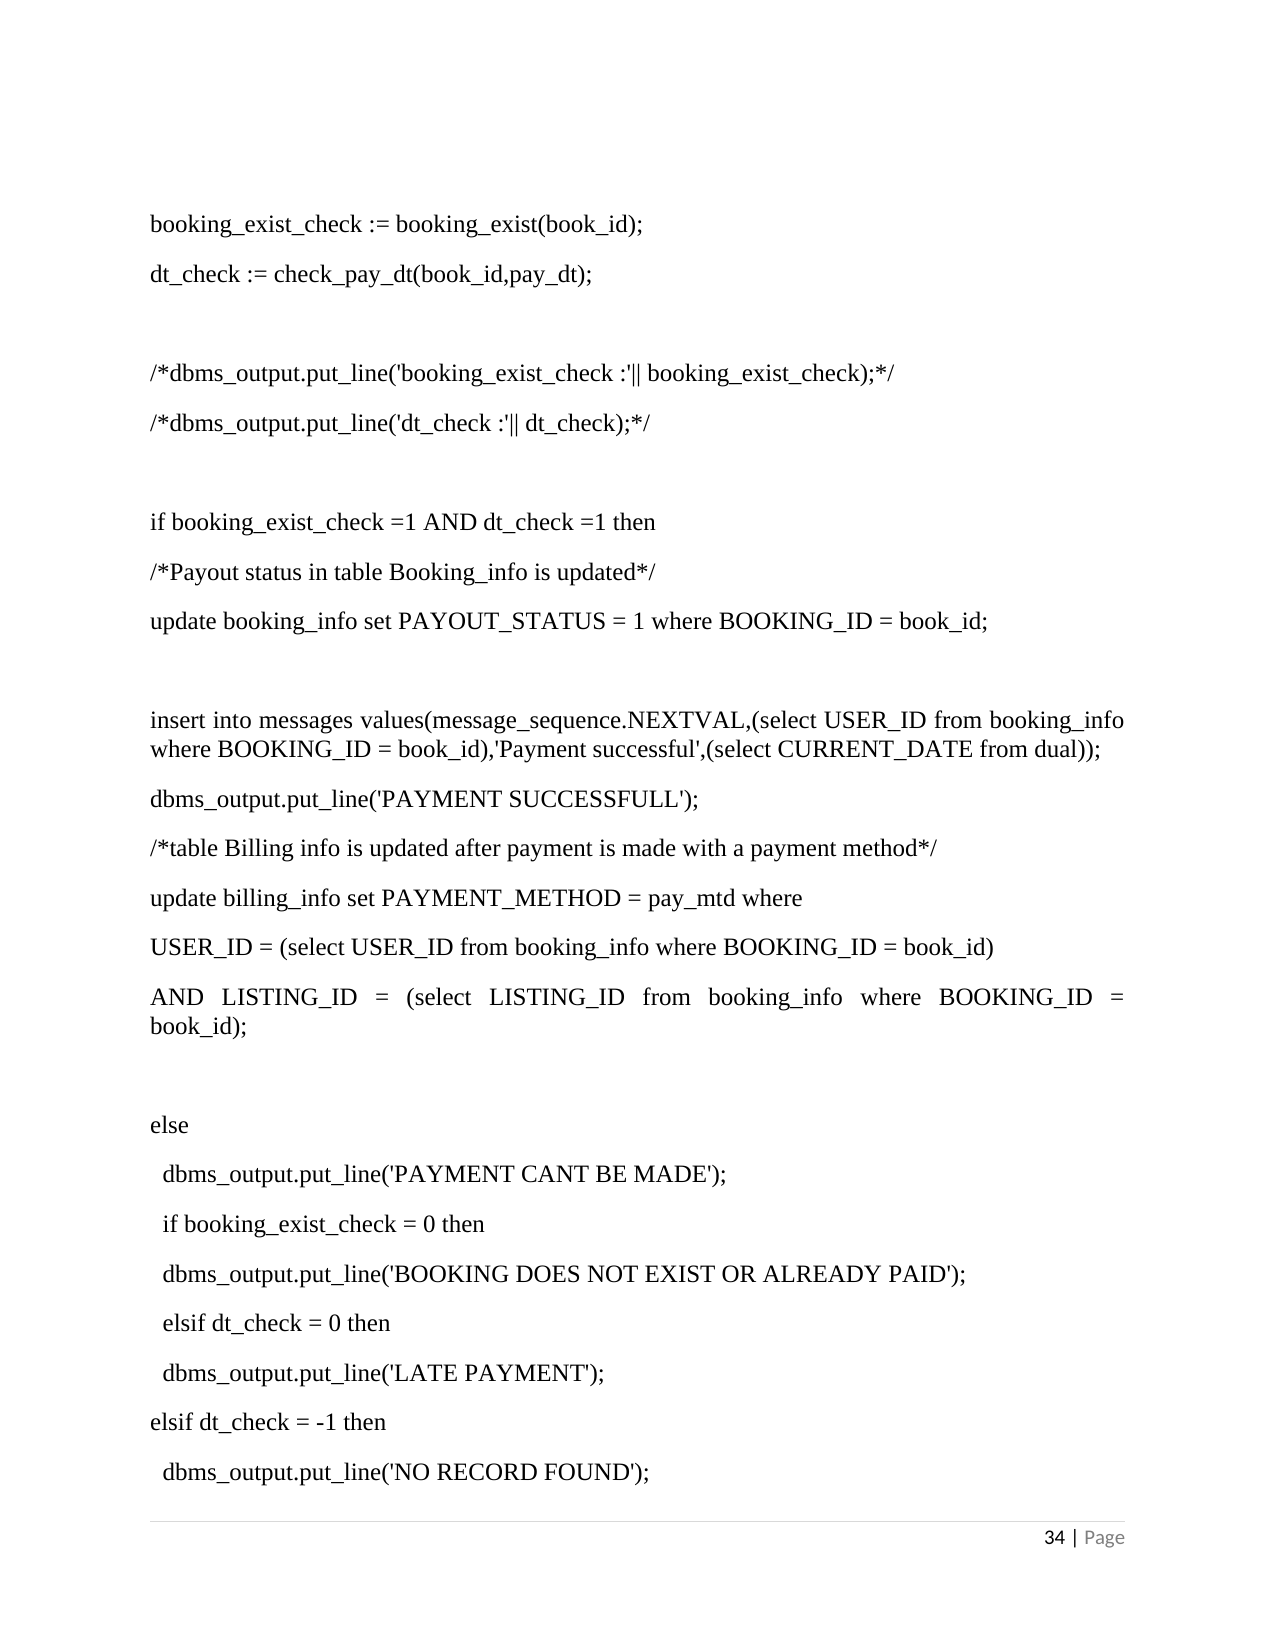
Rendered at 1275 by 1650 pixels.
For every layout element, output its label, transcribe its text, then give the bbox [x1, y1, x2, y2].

text else [150, 1110, 1125, 1139]
text if booking_exist_check =1 AND dt_check =1 then [150, 507, 1125, 536]
text update booking_info set PAYOUT_STATUS = 1 where BOOKING_ID = book_id; [150, 606, 1125, 635]
text elsif dt_check = -1 then [150, 1407, 1125, 1436]
text /*dbms_output.put_line('dt_check :'|| dt_check);*/ [150, 408, 1125, 437]
text dbms_output.put_line('PAYMENT CANT BE MADE'); [150, 1159, 1125, 1188]
text if booking_exist_check = 0 then [150, 1209, 1125, 1238]
text insert into messages values(message_sequence.NEXTVAL,(select USER_ID from booking_info where BOOKING_ID = book_id),'Payment successful',(select CURRENT_DATE from dual)); [150, 705, 1125, 763]
text dbms_output.put_line('BOOKING DOES NOT EXIST OR ALREADY PAID'); [150, 1259, 1125, 1287]
text AND LISTING_ID = (select LISTING_ID from booking_info where BOOKING_ID = book_id); [150, 982, 1125, 1039]
text /*table Billing info is updated after payment is made with a payment method*/ [150, 833, 1125, 862]
text dbms_output.put_line('PAYMENT SUCCESSFULL'); [150, 784, 1125, 812]
text dt_check := check_pay_dt(book_id,pay_dt); [150, 259, 1125, 288]
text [150, 1457, 1125, 1486]
text /*Payout status in table Booking_info is updated*/ [150, 557, 1125, 585]
text booking_exist_check := booking_exist(book_id); [150, 209, 1125, 238]
text elsif dt_check = 0 then [150, 1308, 1125, 1337]
text /*dbms_output.put_line('booking_exist_check :'|| booking_exist_check);*/ [150, 358, 1125, 387]
text dbms_output.put_line('LATE PAYMENT'); [150, 1358, 1125, 1387]
text update billing_info set PAYMENT_METHOD = pay_mtd where [150, 883, 1125, 912]
text USER_ID = (select USER_ID from booking_info where BOOKING_ID = book_id) [150, 932, 1125, 961]
